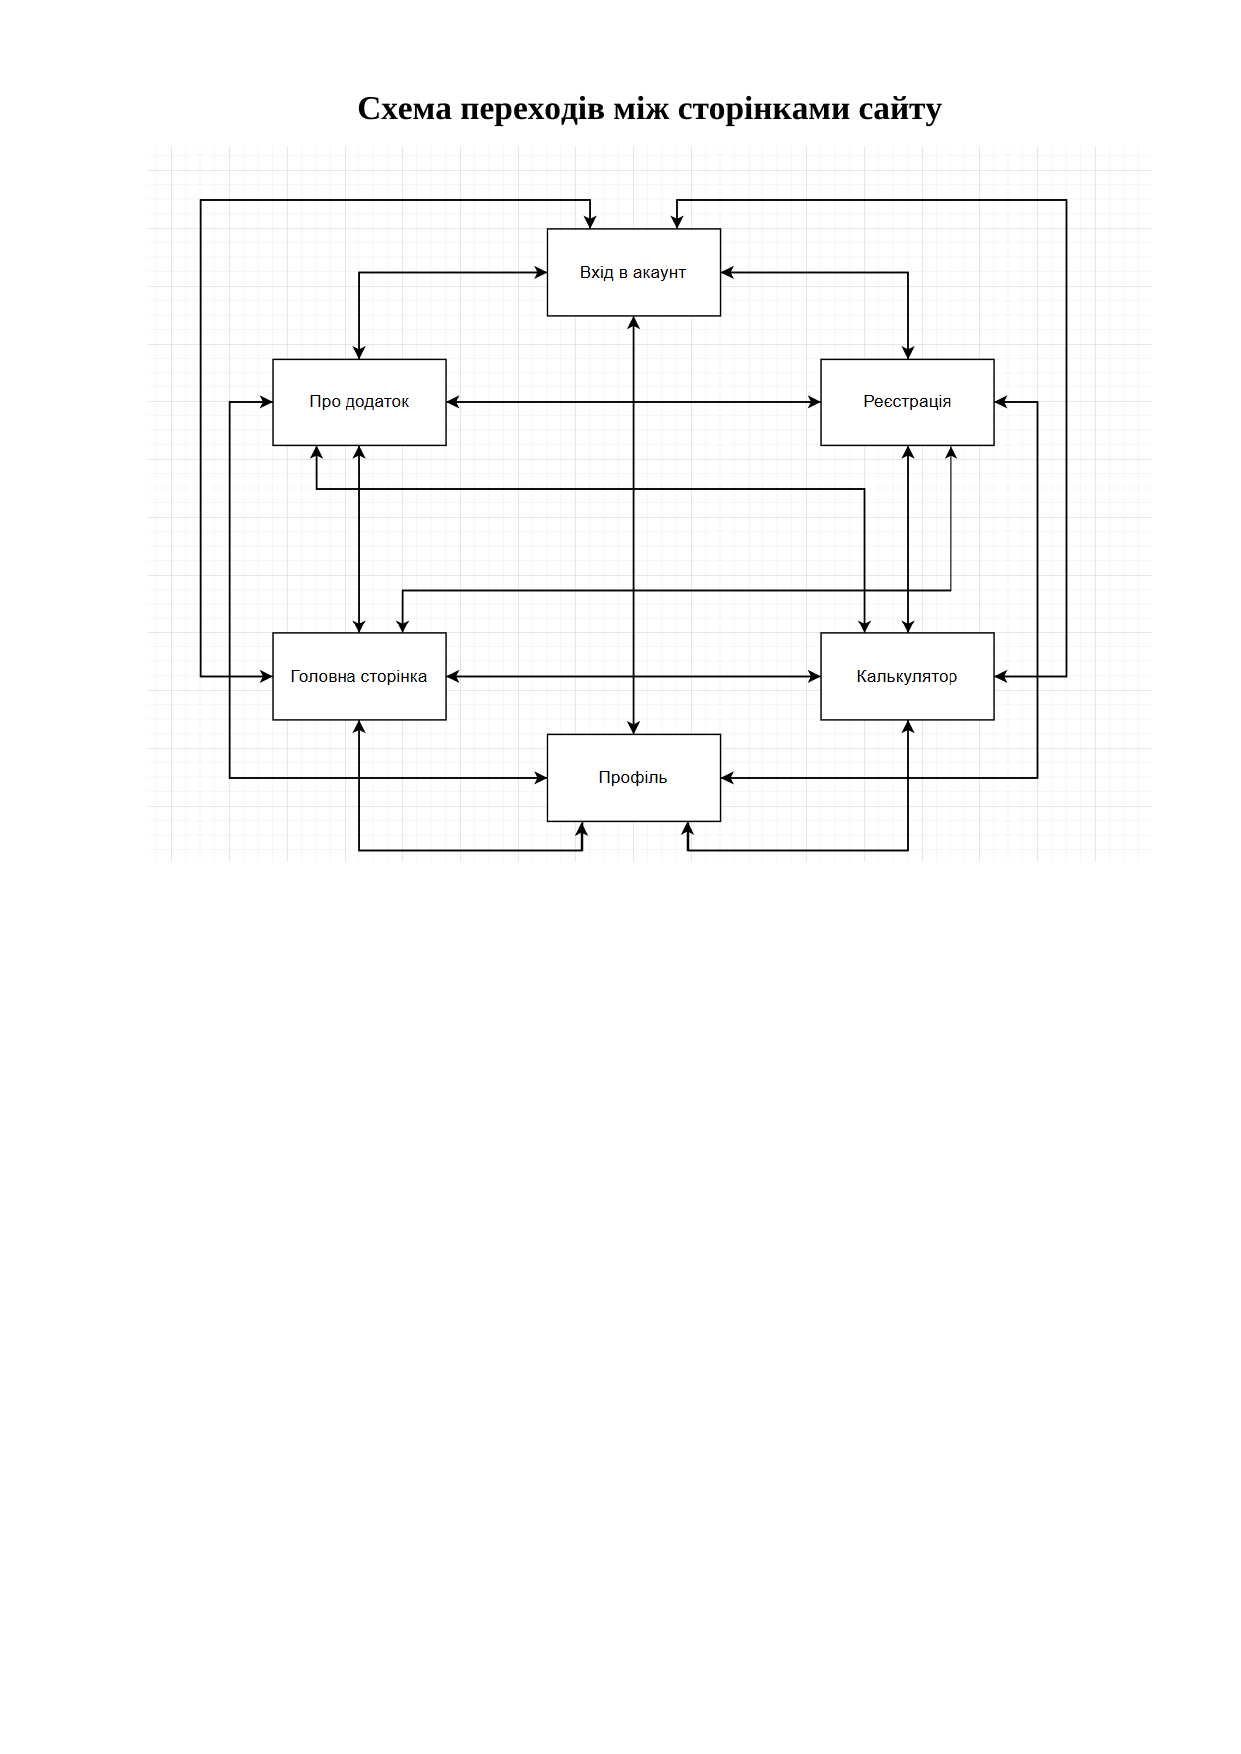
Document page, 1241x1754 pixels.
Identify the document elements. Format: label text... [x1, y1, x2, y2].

picture [147, 146, 1152, 862]
text Схема переходів між сторінками сайту [148, 88, 1152, 127]
